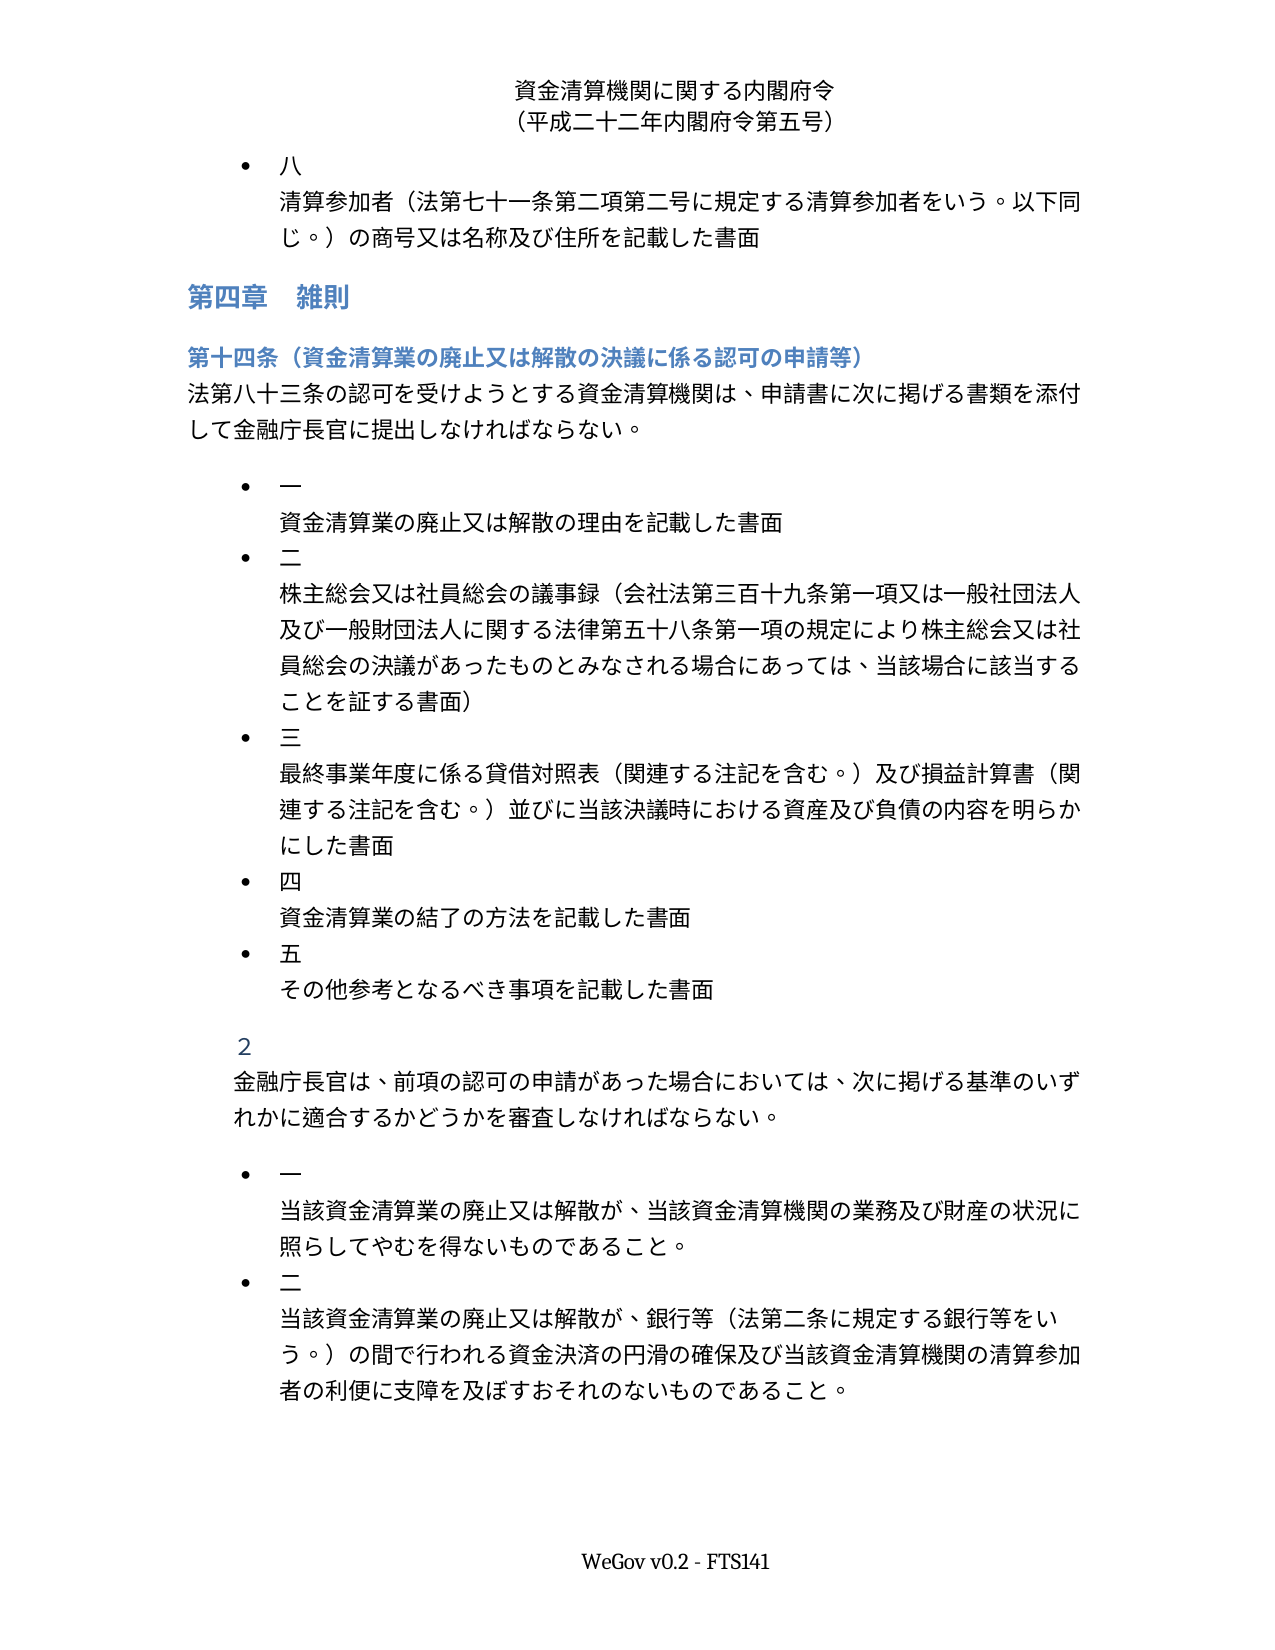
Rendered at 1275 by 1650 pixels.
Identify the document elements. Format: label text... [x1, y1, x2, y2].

list 五 その他参考となるべき事項を記載した書面 [242, 938, 1087, 1005]
list 一 資金清算業の廃止又は解散の理由を記載した書面 [242, 471, 1087, 538]
list 一 当該資金清算業の廃止又は解散が、当該資金清算機関の業務及び財産の状況に照らしてやむを得ないものであること。 [242, 1159, 1087, 1262]
list 二 当該資金清算業の廃止又は解散が、銀行等（法第二条に規定する銀行等をいう。）の間で行われる資金決済の円滑の確保及び当該資金清算機関の清算参加者の利便に支障を及ぼすおそれのないものであること。 [242, 1267, 1087, 1406]
subtitle 第四章 雑則 [187, 279, 1087, 316]
list 三 最終事業年度に係る貸借対照表（関連する注記を含む。）及び損益計算書（関連する注記を含む。）並びに当該決議時における資産及び負債の内容を明らかにした書面 [242, 722, 1087, 861]
list 八 清算参加者（法第七十一条第二項第二号に規定する清算参加者をいう。以下同じ。）の商号又は名称及び住所を記載した書面 [242, 150, 1087, 253]
text 法第八十三条の認可を受けようとする資金清算機関は、申請書に次に掲げる書類を添付して金融庁長官に提出しなければならない。 [187, 378, 1087, 445]
text 金融庁長官は、前項の認可の申請があった場合においては、次に掲げる基準のいずれかに適合するかどうかを審査しなければならない。 [233, 1066, 1087, 1133]
subtitle ２ [233, 1030, 1087, 1062]
list 四 資金清算業の結了の方法を記載した書面 [242, 866, 1087, 933]
subtitle 第十四条（資金清算業の廃止又は解散の決議に係る認可の申請等） [187, 342, 1087, 373]
list 二 株主総会又は社員総会の議事録（会社法第三百十九条第一項又は一般社団法人及び一般財団法人に関する法律第五十八条第一項の規定により株主総会又は社員総会の決議があったものとみなされる場合にあっては、当該場合に該当することを証する書面） [242, 542, 1087, 717]
